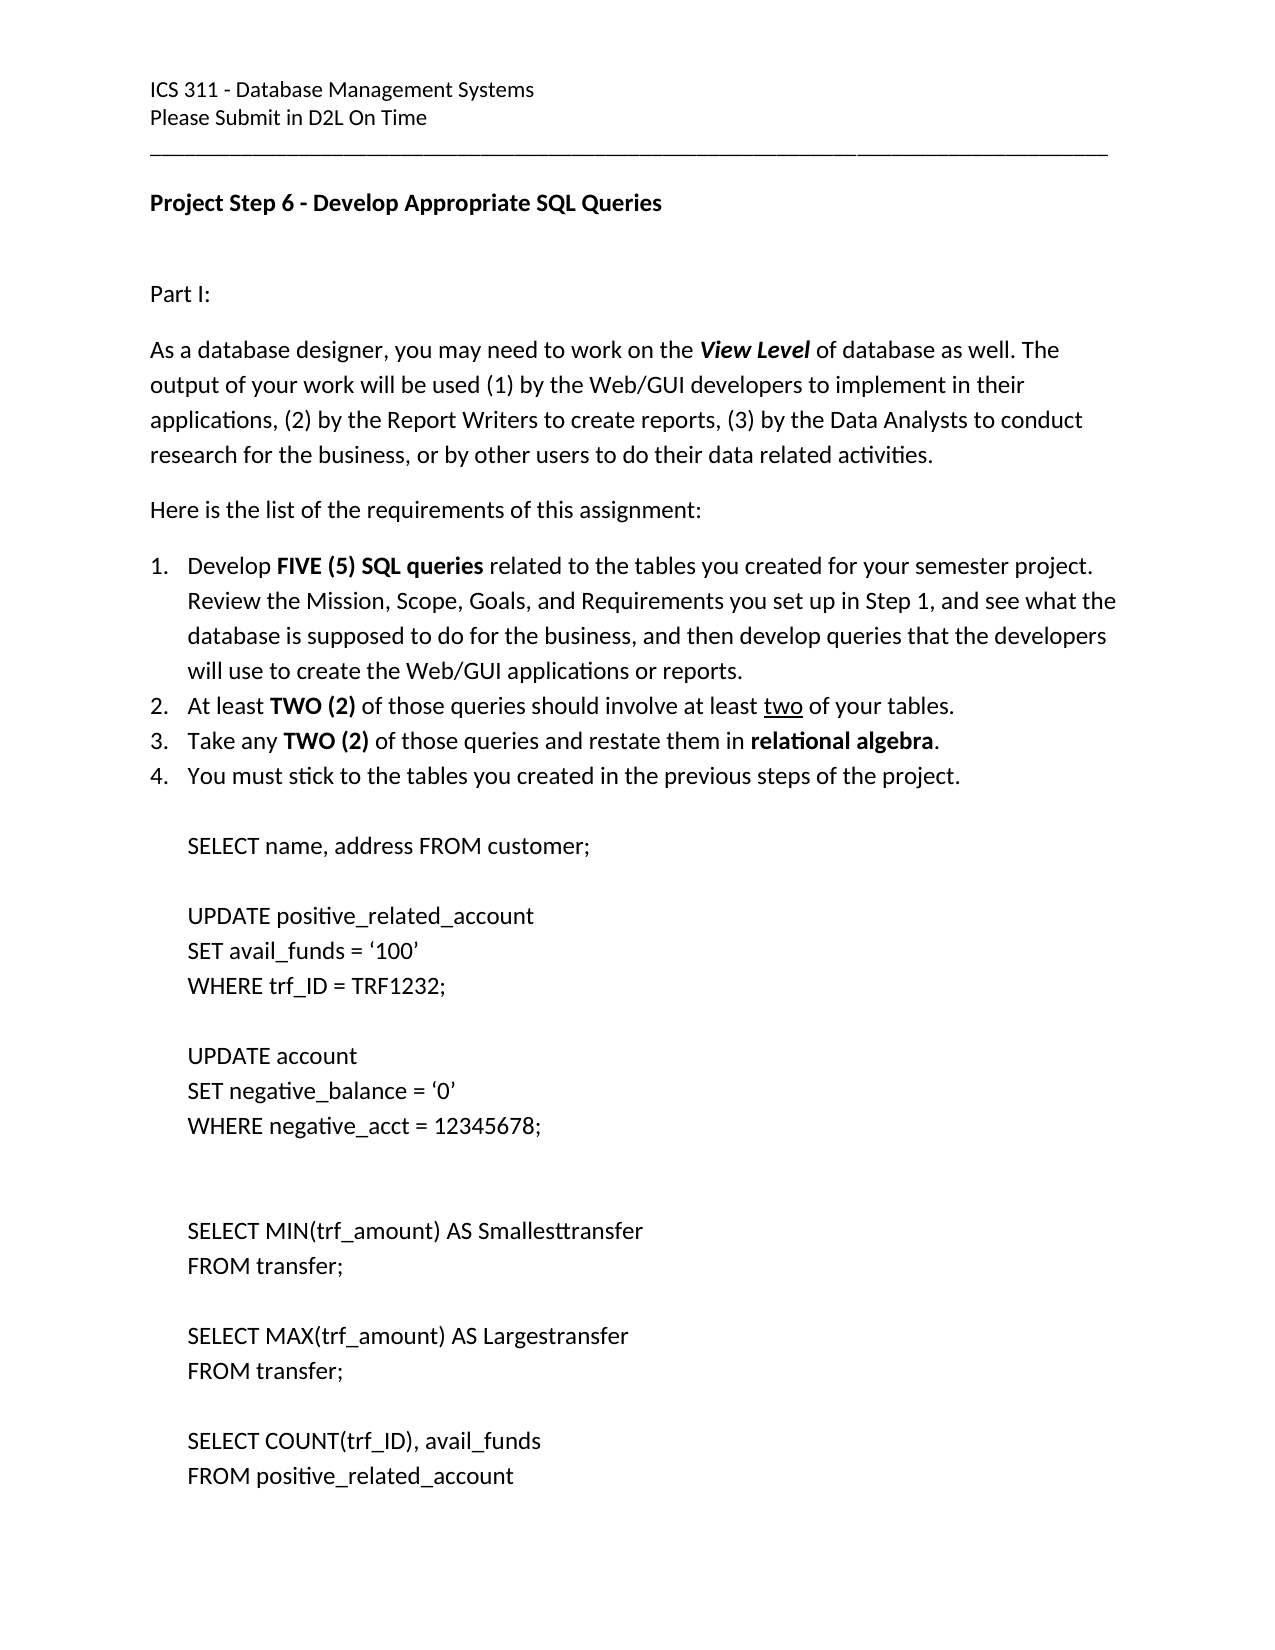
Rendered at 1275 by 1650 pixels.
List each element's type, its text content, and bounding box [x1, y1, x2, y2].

list SELECT MAX(trf_amount) AS Largestransfer [187, 1320, 1125, 1351]
list FROM positive_related_account [187, 1460, 1125, 1491]
text Project Step 6 - Develop Appropriate SQL Queries [150, 187, 1125, 218]
list UPDATE positive_related_account [187, 900, 1125, 931]
list SELECT COUNT(trf_ID), avail_funds [187, 1425, 1125, 1456]
list WHERE negative_acct = 12345678; [187, 1110, 1125, 1141]
list SELECT name, address FROM customer; [187, 830, 1125, 861]
list FROM transfer; [187, 1355, 1125, 1386]
list You must stick to the tables you created in the previous steps of the project. [150, 760, 1125, 791]
list At least TWO (2) of those queries should involve at least two of your tables. [150, 690, 1125, 721]
text Here is the list of the requirements of this assignment: [150, 494, 1125, 525]
list FROM transfer; [187, 1250, 1125, 1281]
list WHERE trf_ID = TRF1232; [187, 970, 1125, 1001]
text Part I: [150, 278, 1125, 308]
list Develop FIVE (5) SQL queries related to the tables you created for your semester project. Review the Mission, Scope, Goals, and Requirements you set up in Step 1, and see what the database is supposed to do for the business, and then develop queries that the developers will use to create the Web/GUI applications or reports. [150, 550, 1125, 686]
list SET negative_balance = ‘0’ [187, 1075, 1125, 1106]
text As a database designer, you may need to work on the View Level of database as well. The output of your work will be used (1) by the Web/GUI developers to implement in their applications, (2) by the Report Writers to create reports, (3) by the Data Analysts to conduct research for the business, or by other users to do their data related activities. [150, 334, 1125, 469]
list UPDATE account [187, 1040, 1125, 1071]
list Take any TWO (2) of those queries and restate them in relational algebra. [150, 725, 1125, 756]
list SET avail_funds = ‘100’ [187, 935, 1125, 966]
list SELECT MIN(trf_amount) AS Smallesttransfer [187, 1215, 1125, 1246]
